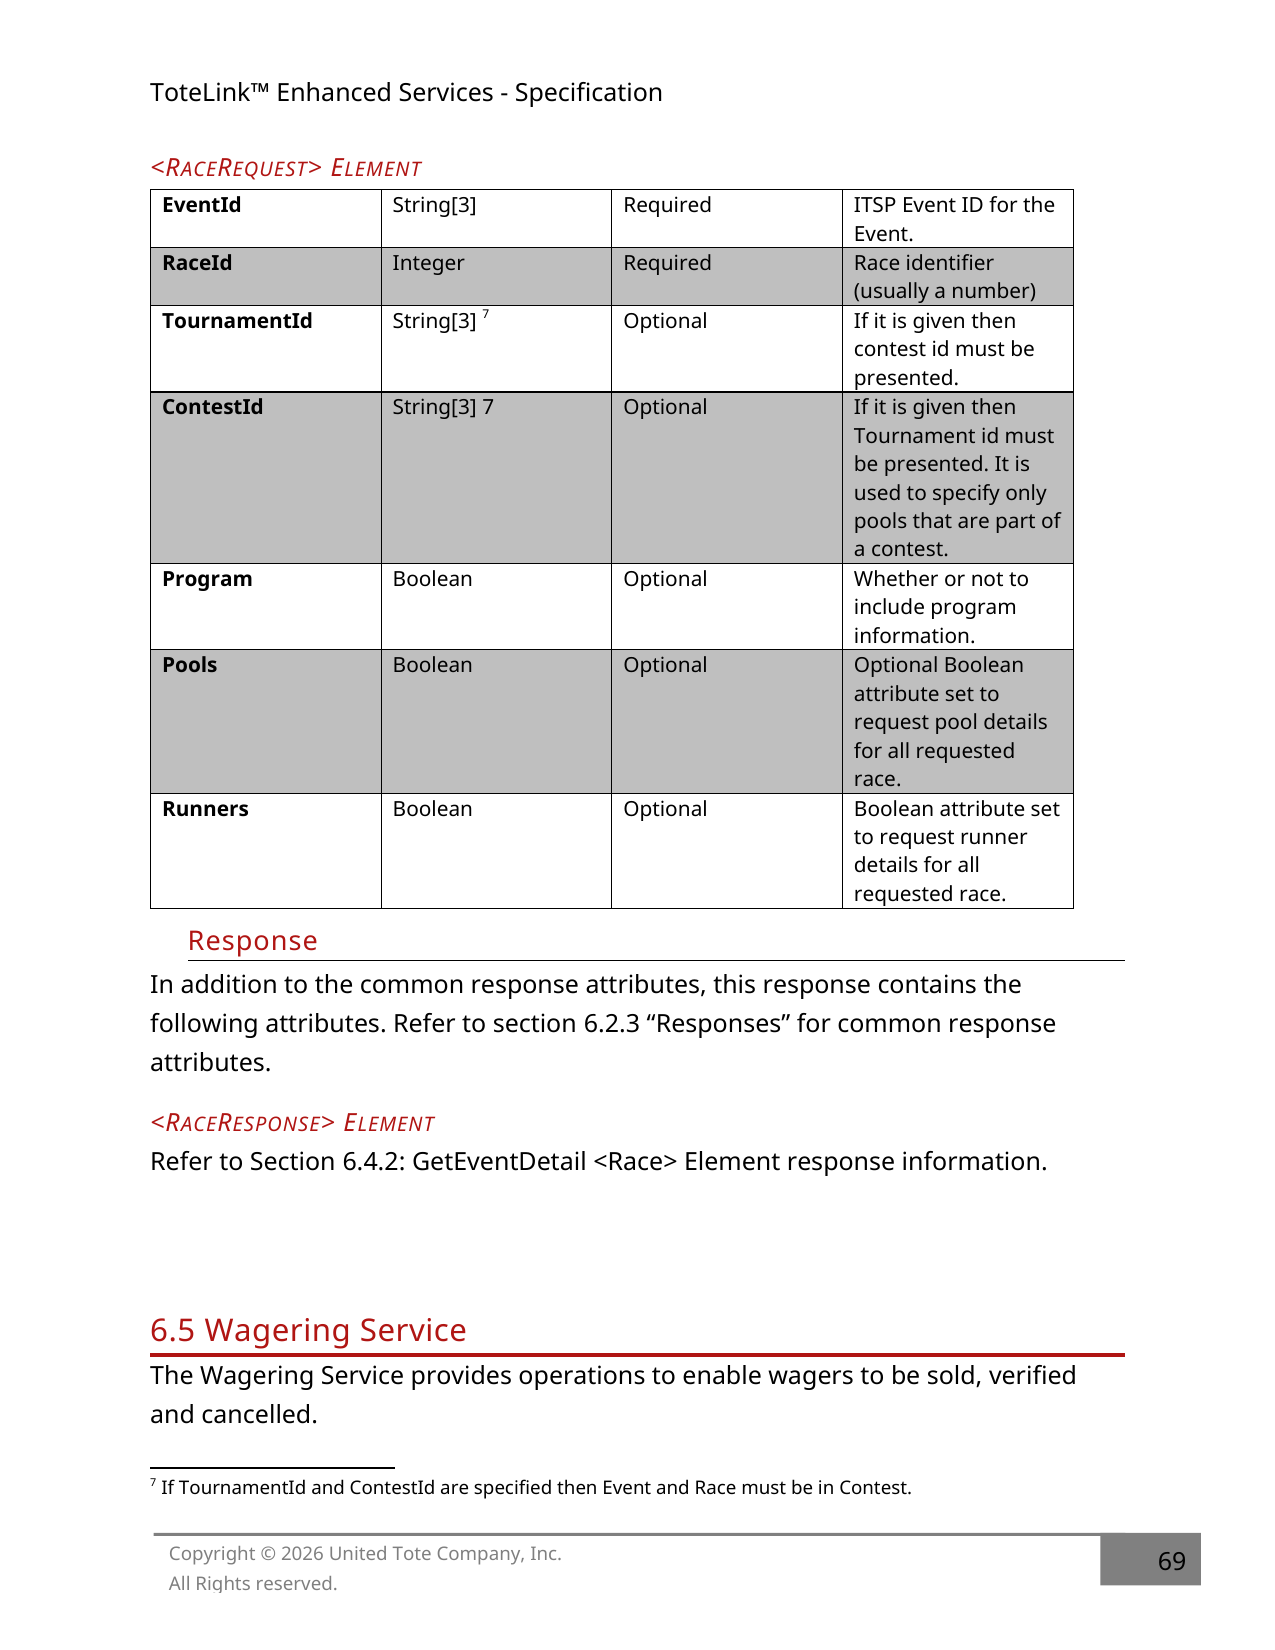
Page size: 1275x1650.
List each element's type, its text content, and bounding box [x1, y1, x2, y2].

table_cell Race identifier (usually a number) [843, 248, 1073, 305]
table_cell Integer [382, 248, 611, 305]
table_cell Boolean attribute set to request runner details for all requested race. [843, 794, 1073, 907]
table_header ITSP Event ID for the Event. [843, 190, 1073, 247]
table_cell ContestId [151, 393, 381, 563]
table_cell Optional [612, 564, 842, 649]
table_cell Optional [612, 650, 842, 793]
table_cell Program [151, 564, 381, 649]
table_cell Runners [151, 794, 381, 907]
table_cell Optional Boolean attribute set to request pool details for all requested race. [843, 650, 1073, 793]
table_cell If it is given then Tournament id must be presented. It is used to specify only pools that are part of a contest. [843, 393, 1073, 563]
subtitle Wagering Service [150, 1308, 1125, 1353]
table_cell Whether or not to include program information. [843, 564, 1073, 649]
table_header Required [612, 190, 842, 247]
table_cell String[3] 7 [382, 393, 611, 563]
subtitle <RaceResponse> Element [150, 1105, 1125, 1139]
table_cell Boolean [382, 650, 611, 793]
table_cell Optional [612, 393, 842, 563]
table_cell TournamentId [151, 306, 381, 391]
subtitle <RaceRequest> Element [150, 150, 1125, 184]
table_cell If it is given then contest id must be presented. [843, 306, 1073, 391]
text Refer to Section 6.4.2: GetEventDetail <Race> Element response information. [150, 1144, 1125, 1178]
table_cell String[3] [382, 306, 611, 391]
text The Wagering Service provides operations to enable wagers to be sold, verified and cancelled. [150, 1357, 1125, 1431]
table_cell Optional [612, 794, 842, 907]
text In addition to the common response attributes, this response contains the following attributes. Refer to section 6.2.3 “Responses” for common response attributes. [150, 966, 1125, 1079]
table_cell RaceId [151, 248, 381, 305]
table_cell Optional [612, 306, 842, 391]
subtitle Response [187, 921, 1125, 961]
table_cell Pools [151, 650, 381, 793]
table_header String[3] [382, 190, 611, 247]
table_cell Required [612, 248, 842, 305]
table_cell Boolean [382, 794, 611, 907]
table_cell Boolean [382, 564, 611, 649]
table_header EventId [151, 190, 381, 247]
